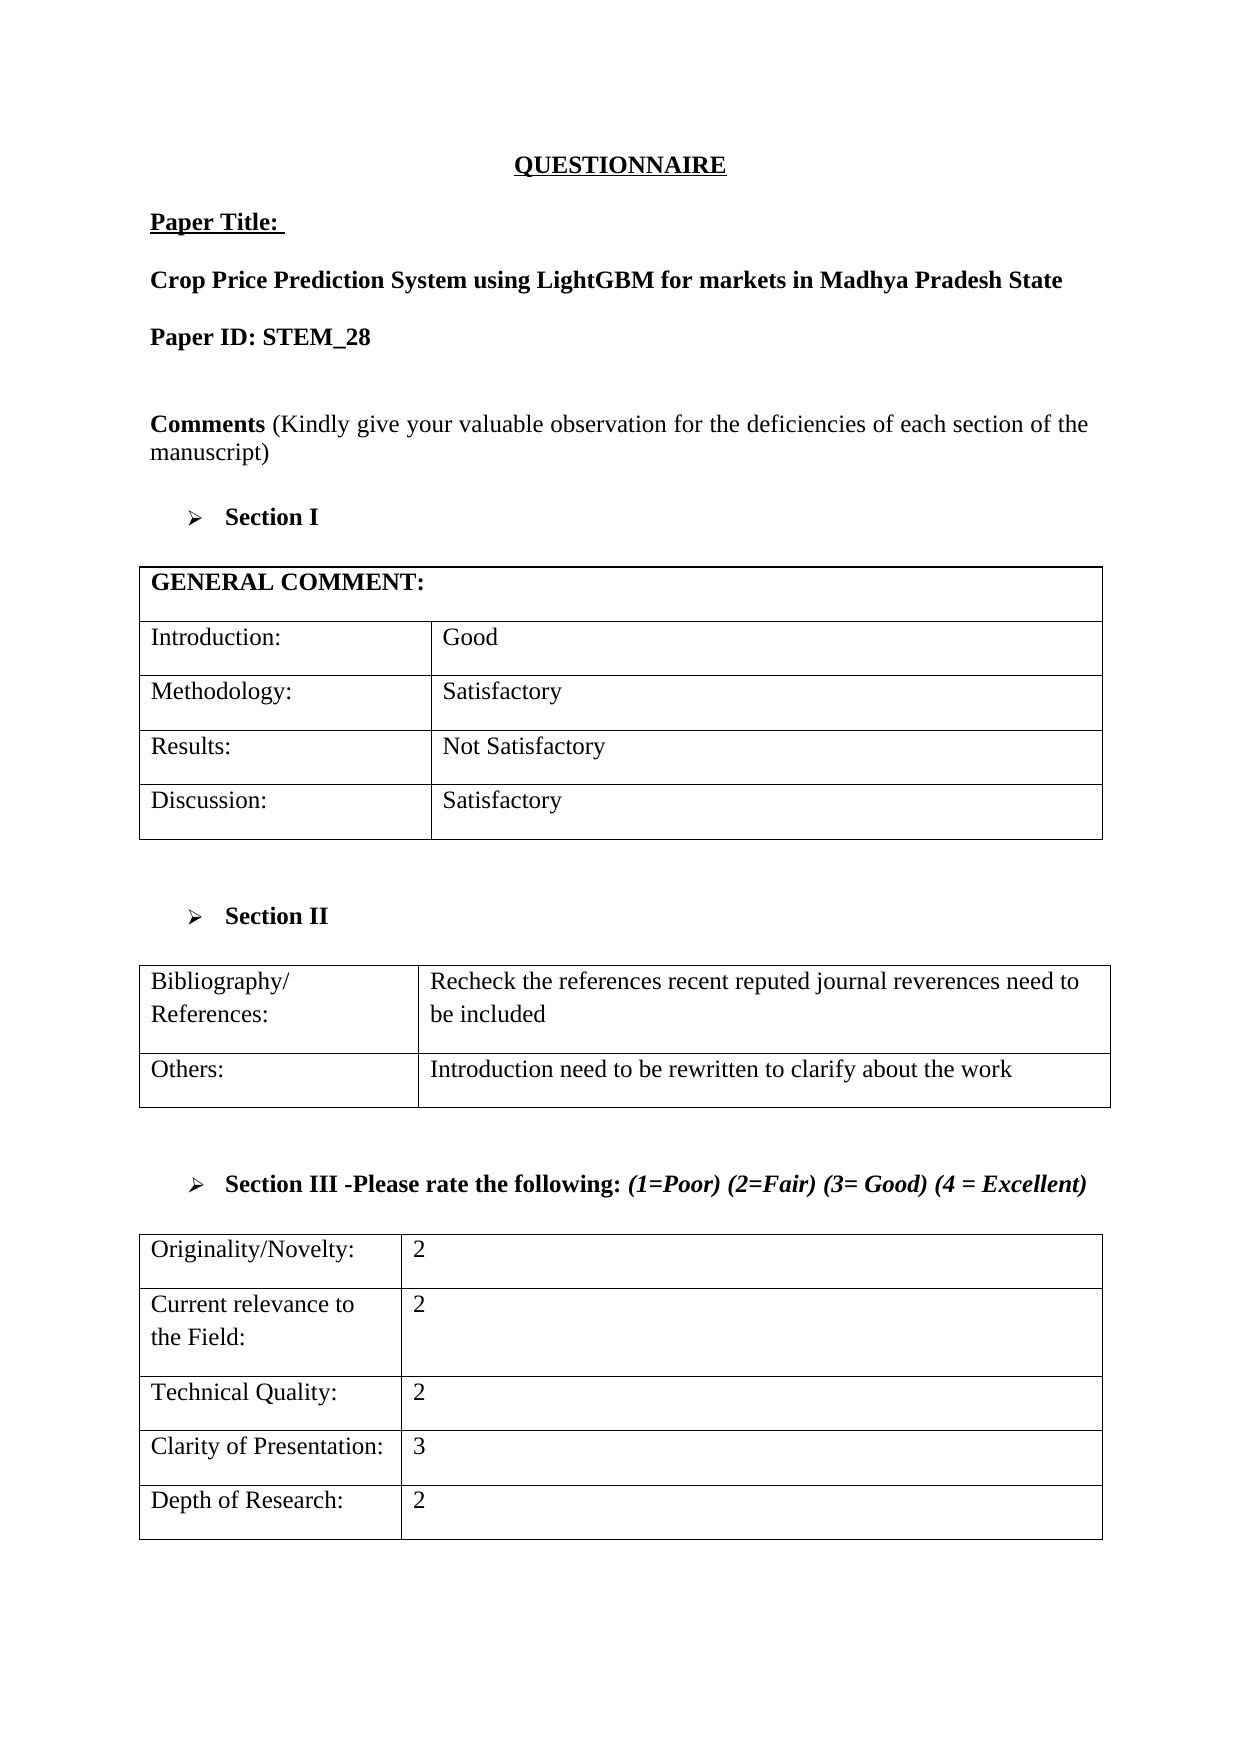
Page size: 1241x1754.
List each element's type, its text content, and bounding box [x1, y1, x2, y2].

list Section I [187, 495, 1090, 538]
table_header Recheck the references recent reputed journal reverences need to be included [419, 966, 1110, 1053]
table_cell Good [432, 622, 1102, 675]
table_cell Introduction: [140, 622, 431, 675]
table_cell 2 [402, 1486, 1102, 1539]
table_cell Not Satisfactory [432, 731, 1102, 784]
text QUESTIONNAIRE [150, 150, 1090, 179]
table_cell Satisfactory [432, 785, 1102, 839]
table_cell Satisfactory [432, 676, 1102, 730]
table_cell 3 [402, 1431, 1102, 1484]
table_cell Discussion: [140, 785, 431, 839]
table_header Originality/Novelty: [140, 1235, 401, 1288]
table_cell Depth of Research: [140, 1486, 401, 1539]
text Comments (Kindly give your valuable observation for the deficiencies of each section of the manuscript) [150, 409, 1090, 466]
text Paper ID: STEM_28 [150, 322, 1090, 351]
table_cell Clarity of Presentation: [140, 1431, 401, 1484]
table_header GENERAL COMMENT: [140, 568, 1102, 621]
list Section II [187, 894, 1090, 936]
table_cell Current relevance to the Field: [140, 1289, 401, 1376]
table_cell Technical Quality: [140, 1377, 401, 1430]
table_cell Results: [140, 731, 431, 784]
table_cell 2 [402, 1377, 1102, 1430]
table_header 2 [402, 1235, 1102, 1288]
text Crop Price Prediction System using LightGBM for markets in Madhya Pradesh State [150, 265, 1090, 294]
table_cell Introduction need to be rewritten to clarify about the work [419, 1054, 1110, 1107]
table_cell 2 [402, 1289, 1102, 1376]
table_header Bibliography/References: [140, 966, 418, 1053]
table_cell Methodology: [140, 676, 431, 730]
table_cell Others: [140, 1054, 418, 1107]
list Section III -Please rate the following: (1=Poor) (2=Fair) (3= Good) (4 = Excellent) [187, 1162, 1090, 1205]
text Paper Title: [150, 207, 1090, 236]
